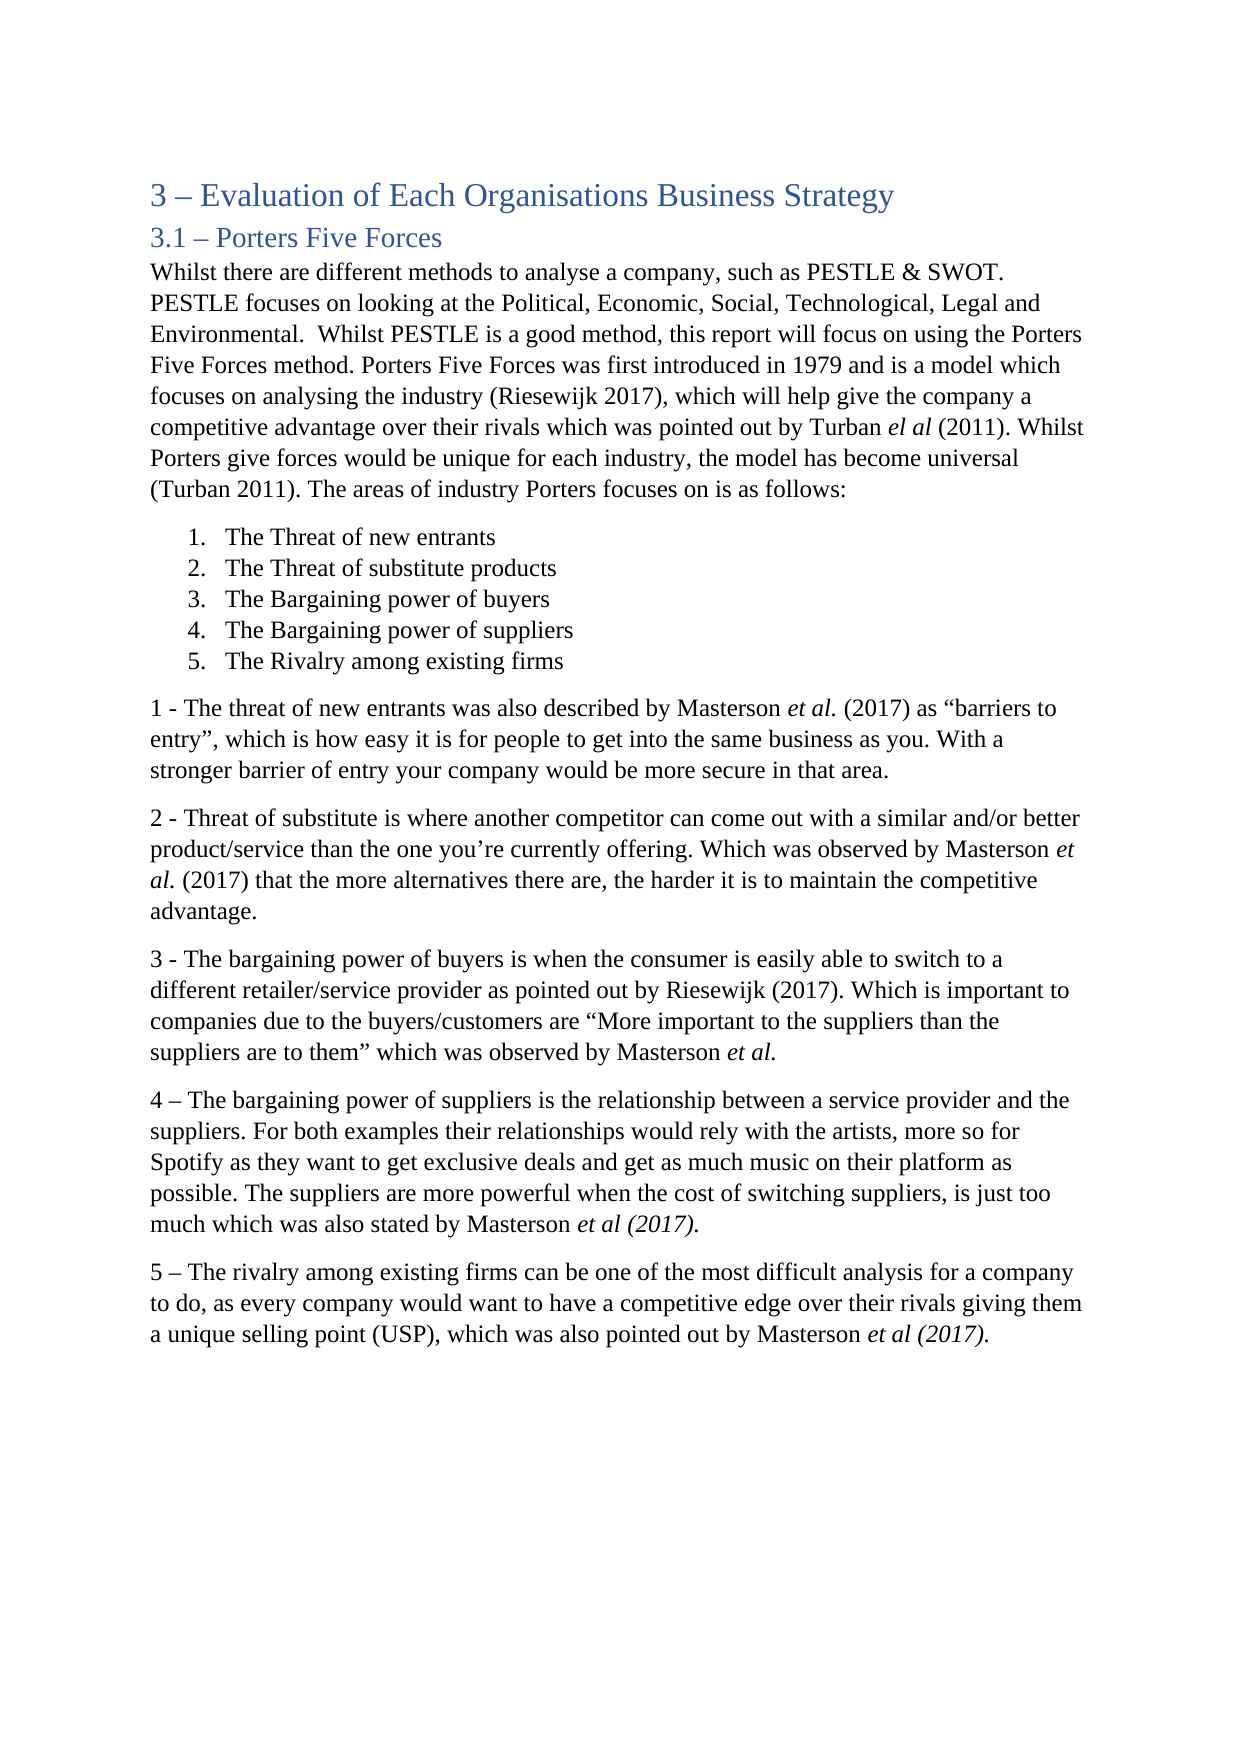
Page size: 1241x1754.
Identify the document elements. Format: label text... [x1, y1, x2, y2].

text 4 – The bargaining power of suppliers is the relationship between a service provider and the suppliers. For both examples their relationships would rely with the artists, more so for Spotify as they want to get exclusive deals and get as much music on their platform as possible. The suppliers are more powerful when the cost of switching suppliers, is just too much which was also stated by Masterson et al (2017). [150, 1085, 1090, 1238]
text 3 - The bargaining power of buyers is when the consumer is easily able to switch to a different retailer/service provider as pointed out by Riesewijk (2017). Which is important to companies due to the buyers/customers are “More important to the suppliers than the suppliers are to them” which was observed by Masterson et al. [150, 944, 1090, 1066]
subtitle 3.1 – Porters Five Forces [150, 221, 1090, 254]
list The Rivalry among existing firms [187, 646, 1090, 674]
text 2 - Threat of substitute is where another competitor can come out with a similar and/or better product/service than the one you’re currently offering. Which was observed by Masterson et al. (2017) that the more alternatives there are, the harder it is to maintain the competitive advantage. [150, 803, 1090, 925]
text 1 - The threat of new entrants was also described by Masterson et al. (2017) as “barriers to entry”, which is how easy it is for people to get into the same business as you. With a stronger barrier of entry your company would be more secure in that area. [150, 693, 1090, 784]
text 5 – The rivalry among existing firms can be one of the most difficult analysis for a company to do, as every company would want to have a competitive edge over their rivals giving them a unique selling point (USP), which was also pointed out by Masterson et al (2017). [150, 1257, 1090, 1348]
text Whilst there are different methods to analyse a company, such as PESTLE & SWOT. PESTLE focuses on looking at the Political, Economic, Social, Technological, Legal and Environmental. Whilst PESTLE is a good method, this report will focus on using the Porters Five Forces method. Porters Five Forces was first introduced in 1979 and is a model which focuses on analysing the industry (Riesewijk 2017), which will help give the company a competitive advantage over their rivals which was pointed out by Turban el al (2011). Whilst Porters give forces would be unique for each industry, the model has become universal (Turban 2011). The areas of industry Porters focuses on is as follows: [150, 257, 1090, 503]
subtitle 3 – Evaluation of Each Organisations Business Strategy [150, 175, 1090, 213]
list The Bargaining power of suppliers [187, 615, 1090, 643]
list The Bargaining power of buyers [187, 584, 1090, 612]
list The Threat of substitute products [187, 553, 1090, 581]
list The Threat of new entrants [187, 522, 1090, 550]
